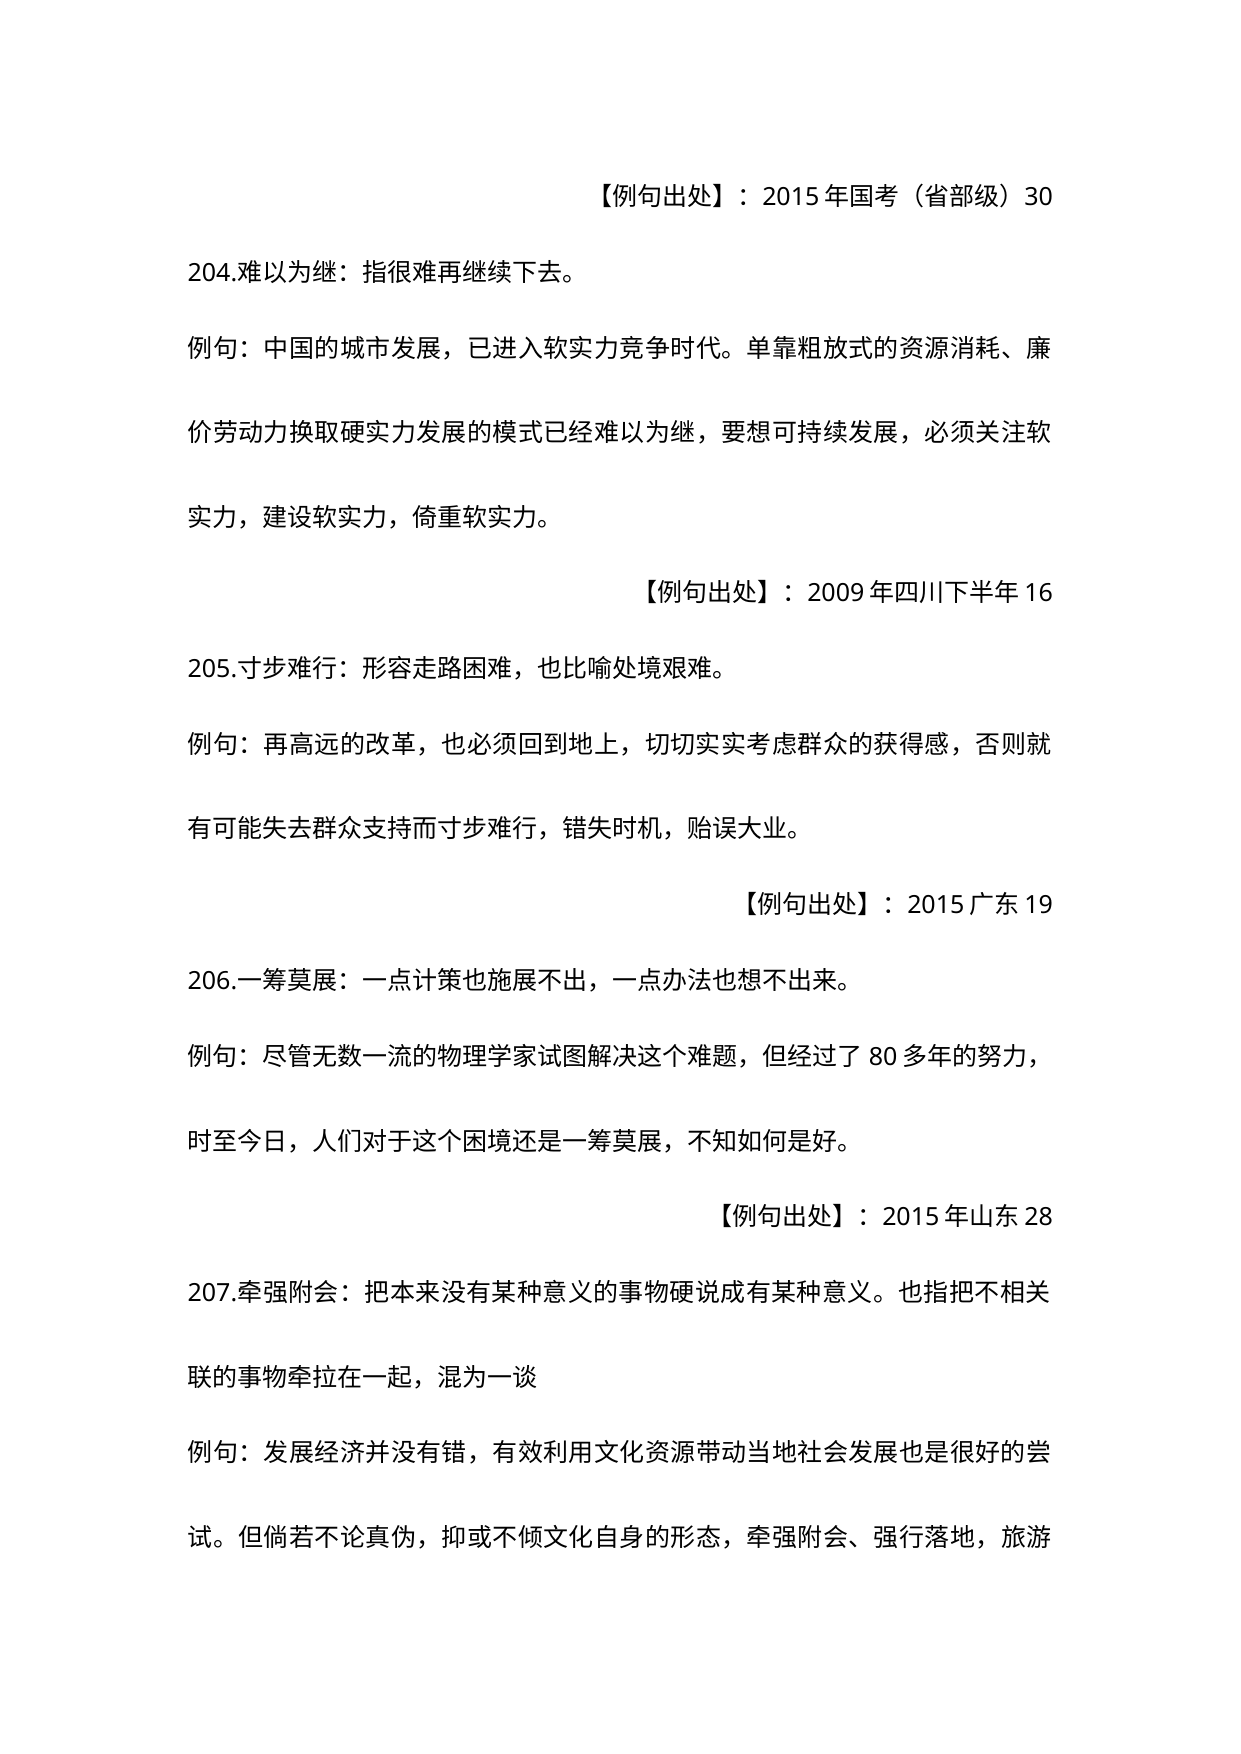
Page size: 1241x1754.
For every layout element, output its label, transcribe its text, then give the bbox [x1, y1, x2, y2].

text 204.难以为继：指很难再继续下去。 [187, 238, 1053, 303]
text 【例句出处】：2015广东19 [187, 870, 1053, 935]
text 【例句出处】：2015年山东28 [187, 1182, 1053, 1247]
text 例句：再高远的改革，也必须回到地上，切切实实考虑群众的获得感，否则就有可能失去群众支持而寸步难行，错失时机，贻误大业。 [187, 710, 1053, 859]
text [187, 1418, 1053, 1568]
text 206.一筹莫展：一点计策也施展不出，一点办法也想不出来。 [187, 946, 1053, 1011]
text 207.牵强附会：把本来没有某种意义的事物硬说成有某种意义。也指把不相关联的事物牵拉在一起，混为一谈 [187, 1258, 1053, 1408]
text 【例句出处】：2015年国考（省部级）30 [187, 162, 1053, 227]
text 【例句出处】：2009年四川下半年16 [187, 558, 1053, 623]
text 例句：尽管无数一流的物理学家试图解决这个难题，但经过了80多年的努力，时至今日，人们对于这个困境还是一筹莫展，不知如何是好。 [187, 1022, 1053, 1172]
text 205.寸步难行：形容走路困难，也比喻处境艰难。 [187, 634, 1053, 699]
text 例句：中国的城市发展，已进入软实力竞争时代。单靠粗放式的资源消耗、廉价劳动力换取硬实力发展的模式已经难以为继，要想可持续发展，必须关注软实力，建设软实力，倚重软实力。 [187, 314, 1053, 548]
